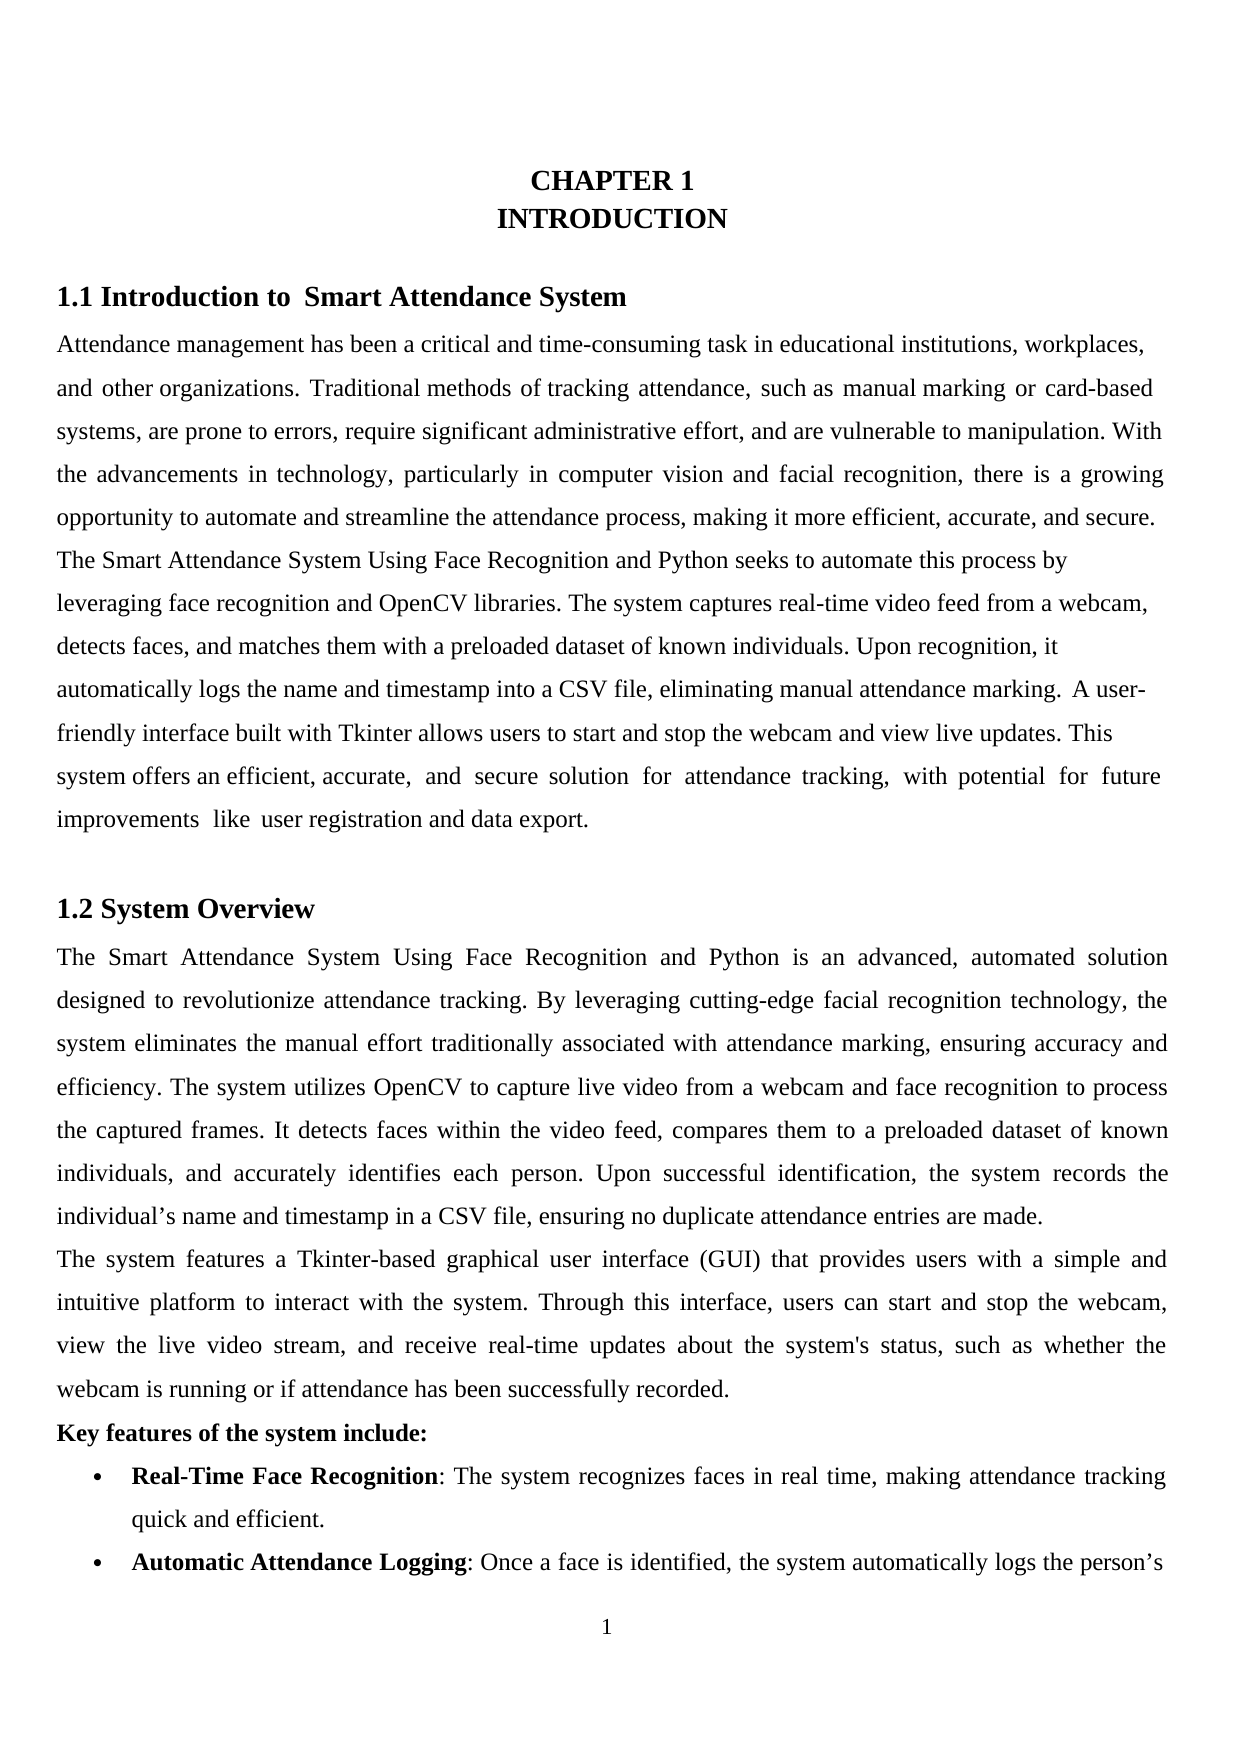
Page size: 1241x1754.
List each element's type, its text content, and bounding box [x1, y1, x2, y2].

subtitle Key features of the system include: [56, 1418, 1186, 1447]
list Real-Time Face Recognition: The system recognizes faces in real time, making attendance tracking quick and efficient. [94, 1461, 1167, 1533]
subtitle CHAPTER 1 INTRODUCTION [496, 163, 729, 235]
text The system features a Tkinter-based graphical user interface (GUI) that provides users with a simple and intuitive platform to interact with the system. Through this interface, users can start and stop the webcam, view the live video stream, and receive real-time updates about the system's status, such as whether the webcam is running or if attendance has been successfully recorded. [56, 1244, 1168, 1402]
subtitle Introduction to Smart Attendance System [56, 279, 1186, 312]
text Attendance management has been a critical and time-consuming task in educational institutions, workplaces, and other organizations. Traditional methods of tracking attendance, such as manual marking or card-based systems, are prone to errors, require significant administrative effort, and are vulnerable to manipulation. With the advancements in technology, particularly in computer vision and facial recognition, there is a growing opportunity to automate and streamline the attendance process, making it more efficient, accurate, and secure. The Smart Attendance System Using Face Recognition and Python seeks to automate this process by leveraging face recognition and OpenCV libraries. The system captures real-time video feed from a webcam, detects faces, and matches them with a preloaded dataset of known individuals. Upon recognition, it automatically logs the name and timestamp into a CSV file, eliminating manual attendance marking. A user-friendly interface built with Tkinter allows users to start and stop the webcam and view live updates. This system offers an efficient, accurate, and secure solution for attendance tracking, with potential for future improvements like user registration and data export. [56, 329, 1168, 833]
list Automatic Attendance Logging: Once a face is identified, the system automatically logs the person’s [94, 1547, 1186, 1576]
subtitle System Overview [56, 891, 1186, 925]
text The Smart Attendance System Using Face Recognition and Python is an advanced, automated solution designed to revolutionize attendance tracking. By leveraging cutting-edge facial recognition technology, the system eliminates the manual effort traditionally associated with attendance marking, ensuring accuracy and efficiency. The system utilizes OpenCV to capture live video from a webcam and face recognition to process the captured frames. It detects faces within the video feed, compares them to a preloaded dataset of known individuals, and accurately identifies each person. Upon successful identification, the system records the individual’s name and timestamp in a CSV file, ensuring no duplicate attendance entries are made. [56, 942, 1168, 1230]
